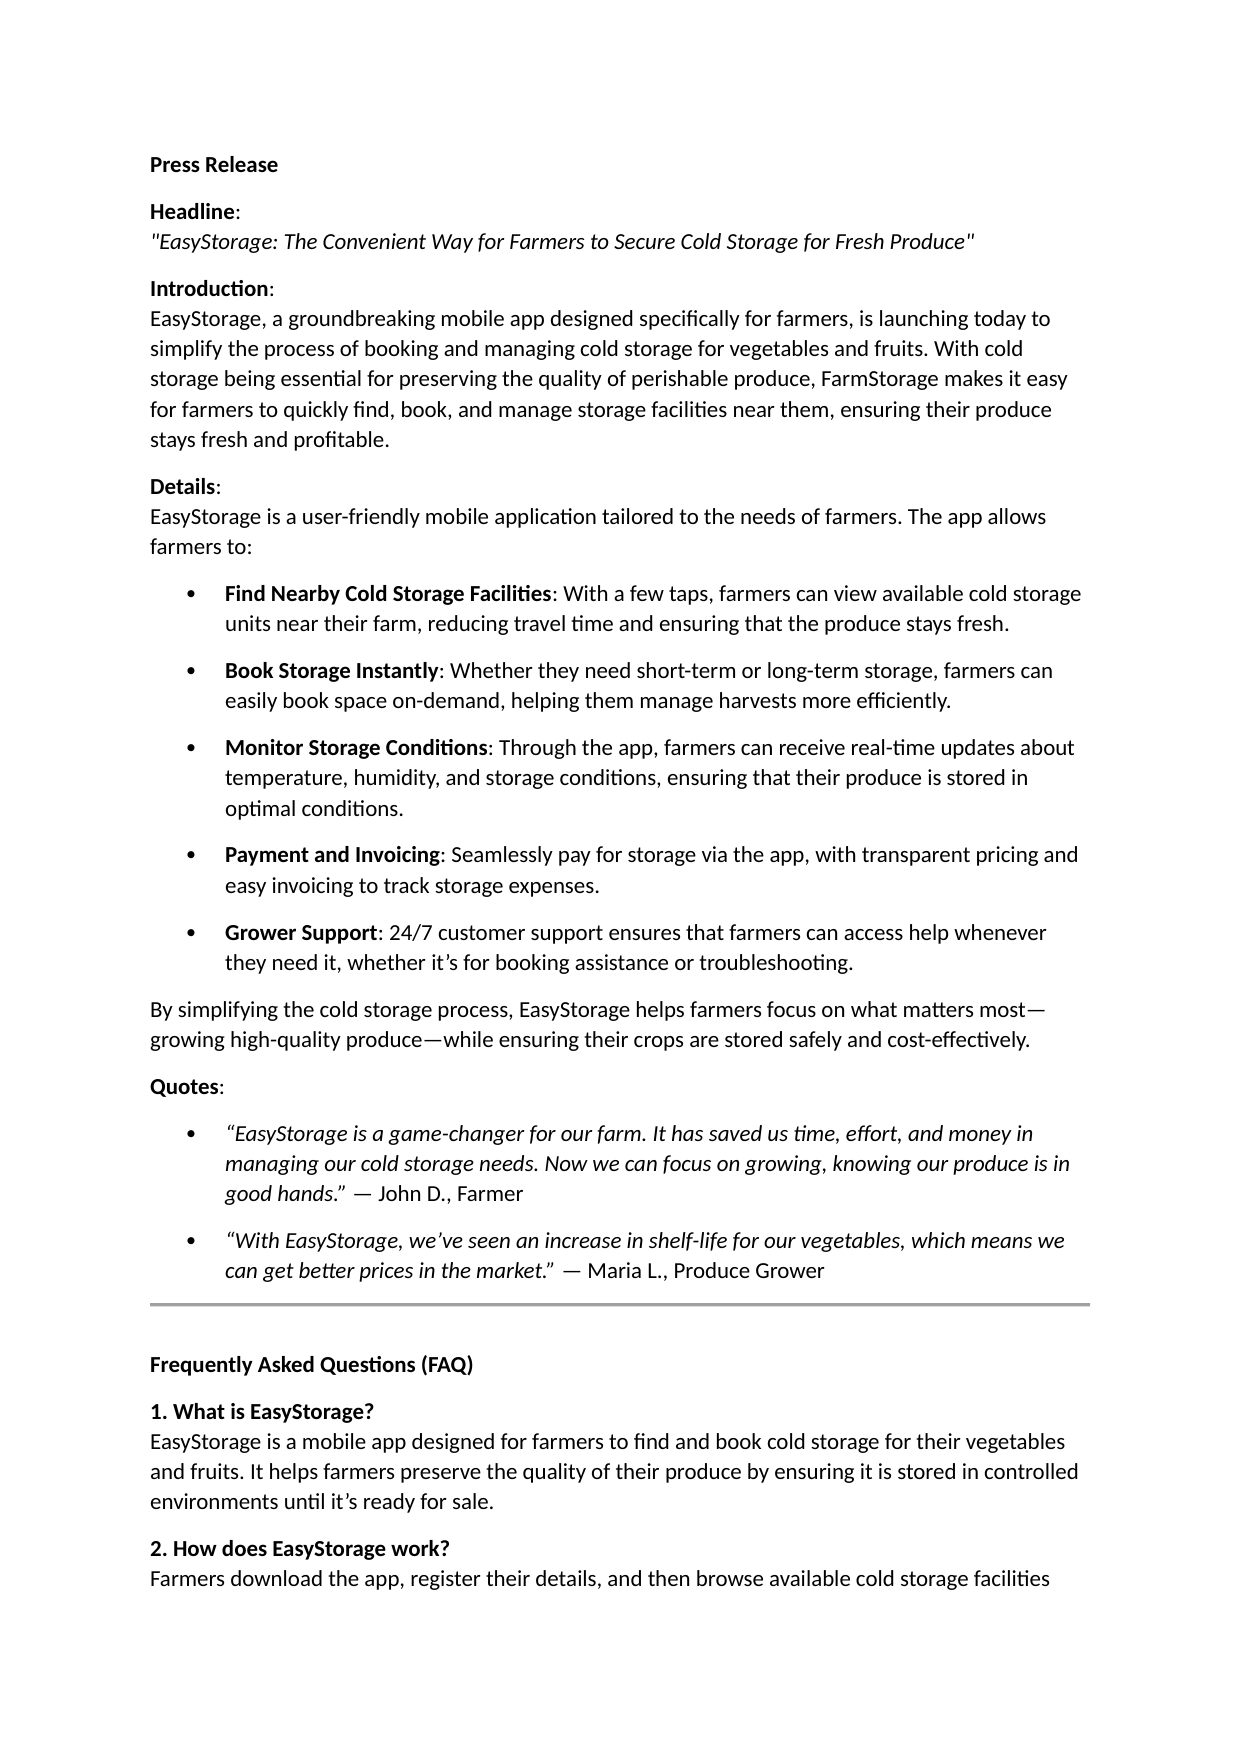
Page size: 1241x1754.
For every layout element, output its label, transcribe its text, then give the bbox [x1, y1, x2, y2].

text Headline: "EasyStorage: The Convenient Way for Farmers to Secure Cold Storage for Fresh Produce" [150, 197, 1090, 255]
text 1. What is EasyStorage? EasyStorage is a mobile app designed for farmers to find and book cold storage for their vegetables and fruits. It helps farmers preserve the quality of their produce by ensuring it is stored in controlled environments until it’s ready for sale. [150, 1397, 1090, 1516]
list Monitor Storage Conditions: Through the app, farmers can receive real-time updates about temperature, humidity, and storage conditions, ensuring that their produce is stored in optimal conditions. [187, 733, 1090, 822]
list Find Nearby Cold Storage Facilities: With a few taps, farmers can view available cold storage units near their farm, reducing travel time and ensuring that the produce stays fresh. [187, 579, 1090, 637]
text Details: EasyStorage is a user-friendly mobile application tailored to the needs of farmers. The app allows farmers to: [150, 472, 1090, 560]
text Introduction: EasyStorage, a groundbreaking mobile app designed specifically for farmers, is launching today to simplify the process of booking and managing cold storage for vegetables and fruits. With cold storage being essential for preserving the quality of perishable produce, FarmStorage makes it easy for farmers to quickly find, book, and manage storage facilities near them, ensuring their produce stays fresh and profitable. [150, 274, 1090, 453]
text By simplifying the cold storage process, EasyStorage helps farmers focus on what matters most—growing high-quality produce—while ensuring their crops are stored safely and cost-effectively. [150, 995, 1090, 1053]
text Quotes: [150, 1072, 1090, 1100]
text Frequently Asked Questions (FAQ) [150, 1350, 1090, 1378]
text Press Release [150, 150, 1090, 178]
list Book Storage Instantly: Whether they need short-term or long-term storage, farmers can easily book space on-demand, helping them manage harvests more efficiently. [187, 656, 1090, 714]
list Grower Support: 24/7 customer support ensures that farmers can access help whenever they need it, whether it’s for booking assistance or troubleshooting. [187, 918, 1090, 976]
list Payment and Invoicing: Seamlessly pay for storage via the app, with transparent pricing and easy invoicing to track storage expenses. [187, 841, 1090, 899]
list “With EasyStorage, we’ve seen an increase in shelf-life for our vegetables, which means we can get better prices in the market.” — Maria L., Produce Grower [187, 1226, 1090, 1284]
list “EasyStorage is a game-changer for our farm. It has saved us time, effort, and money in managing our cold storage needs. Now we can focus on growing, knowing our produce is in good hands.” — John D., Farmer [187, 1119, 1090, 1207]
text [150, 1534, 1090, 1593]
